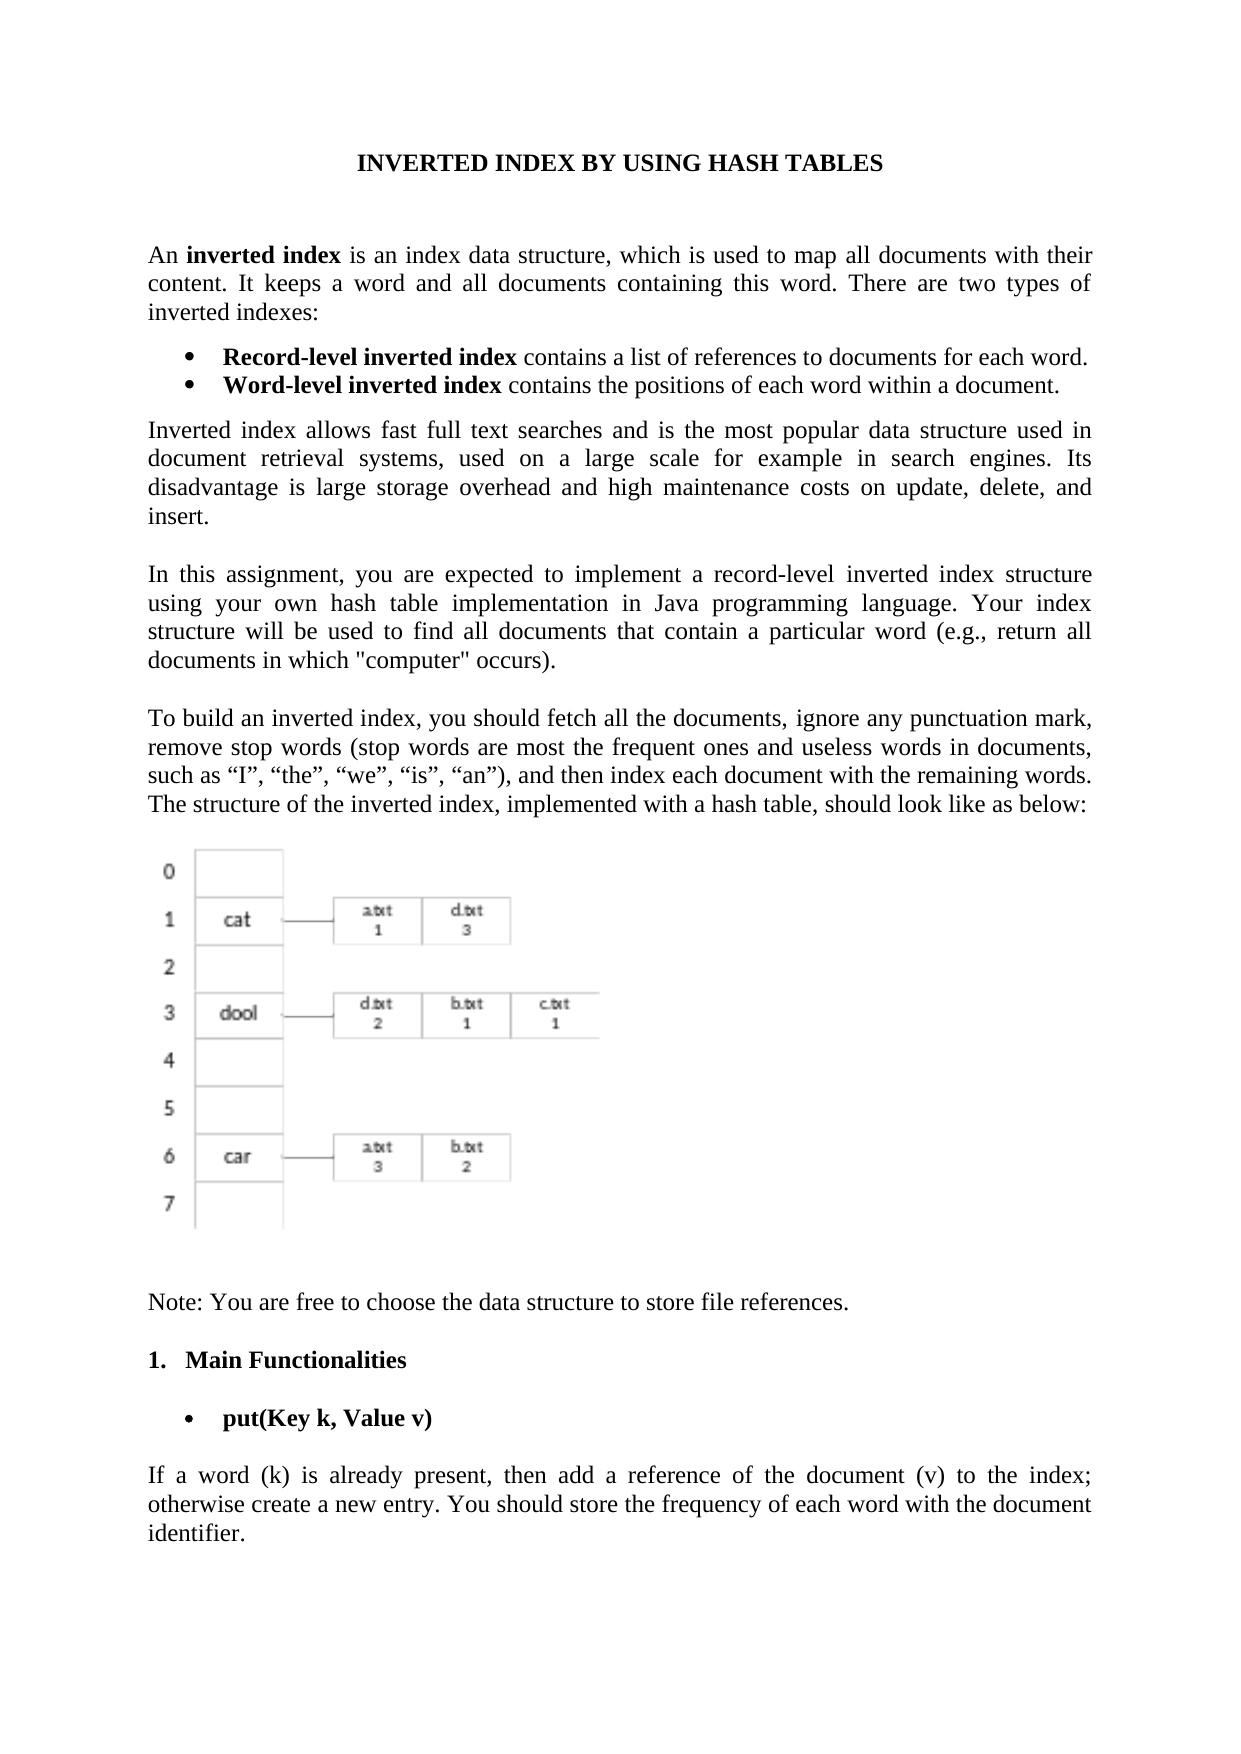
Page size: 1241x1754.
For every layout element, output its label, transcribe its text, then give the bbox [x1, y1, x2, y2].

list Word-level inverted index contains the positions of each word within a document. [185, 370, 1093, 399]
text If a word (k) is already present, then add a reference of the document (v) to the index; otherwise create a new entry. You should store the frequency of each word with the document identifier. [148, 1461, 1093, 1547]
text In this assignment, you are expected to implement a record-level inverted index structure using your own hash table implementation in Java programming language. Your index structure will be used to find all documents that contain a particular word (e.g., return all documents in which "computer" occurs). [148, 559, 1093, 674]
text An inverted index is an index data structure, which is used to map all documents with their content. It keeps a word and all documents containing this word. There are two types of inverted indexes: [148, 240, 1093, 326]
text To build an inverted index, you should fetch all the documents, ignore any punctuation mark, remove stop words (stop words are most the frequent ones and useless words in documents, such as “I”, “the”, “we”, “is”, “an”), and then index each document with the remaining words. The structure of the inverted index, implemented with a hash table, should look like as below: [148, 703, 1093, 818]
list Main Functionalities [148, 1345, 1093, 1373]
text INVERTED INDEX BY USING HASH TABLES [148, 148, 1093, 176]
list put(Key k, Value v) [185, 1403, 1093, 1431]
list Record-level inverted index contains a list of references to documents for each word. [185, 342, 1093, 370]
text Inverted index allows fast full text searches and is the most popular data structure used in document retrieval systems, used on a large scale for example in search engines. Its disadvantage is large storage overhead and high maintenance costs on update, delete, and insert. [148, 415, 1093, 530]
text Note: You are free to choose the data structure to store file references. [148, 1287, 1093, 1316]
